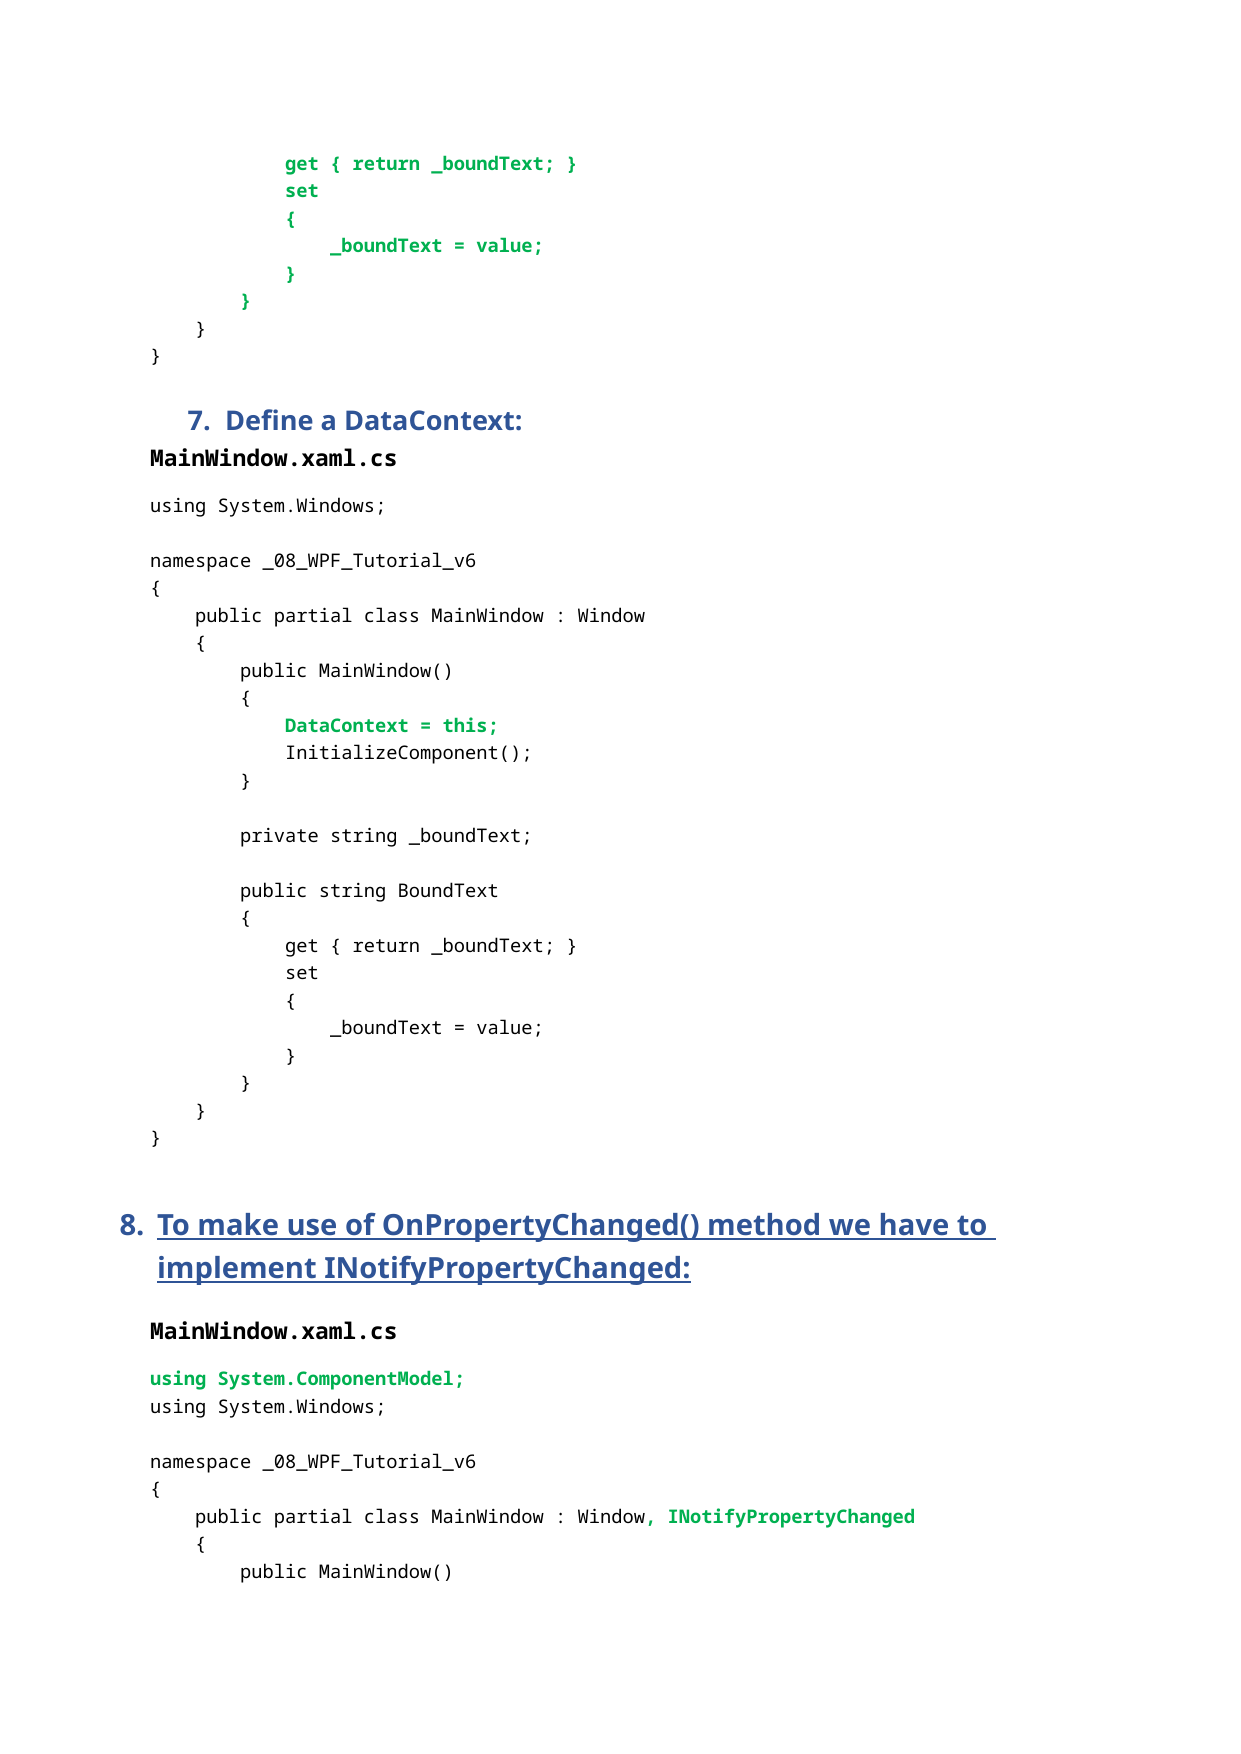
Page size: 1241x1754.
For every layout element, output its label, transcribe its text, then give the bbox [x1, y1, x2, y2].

text using System.Windows; [150, 492, 1128, 517]
text } [150, 315, 1128, 341]
title MainWindow.xaml.cs [150, 441, 1128, 473]
text using System.Windows; [150, 1393, 1128, 1418]
text } [150, 1042, 1128, 1067]
text set [150, 959, 1128, 985]
text private string _boundText; [150, 822, 1128, 847]
text DataContext = this; [150, 712, 1128, 737]
text } [150, 260, 1128, 286]
text } [150, 1069, 1128, 1095]
subtitle Define a DataContext: [187, 402, 1128, 438]
text get { return _boundText; } [150, 150, 1128, 176]
text { [150, 904, 1128, 930]
text _boundText = value; [150, 232, 1128, 258]
text { [150, 1475, 1128, 1501]
text { [150, 629, 1128, 655]
text public partial class MainWindow : Window [150, 602, 1128, 627]
text get { return _boundText; } [150, 932, 1128, 957]
text { [150, 205, 1128, 231]
subtitle To make use of OnPropertyChanged() method we have to implement INotifyPropertyChanged: [119, 1204, 1128, 1287]
text { [150, 1530, 1128, 1556]
text public MainWindow() [150, 1558, 1128, 1583]
text { [150, 987, 1128, 1012]
text public MainWindow() [150, 657, 1128, 682]
text public string BoundText [150, 877, 1128, 902]
text InitializeComponent(); [150, 739, 1128, 765]
text } [150, 1097, 1128, 1122]
text } [150, 767, 1128, 792]
text public partial class MainWindow : Window, INotifyPropertyChanged [150, 1503, 1128, 1528]
text set [150, 177, 1128, 203]
text } [150, 287, 1128, 313]
text { [150, 684, 1128, 710]
text } [150, 342, 1128, 368]
text namespace _08_WPF_Tutorial_v6 [150, 547, 1128, 572]
title MainWindow.xaml.cs [150, 1315, 1128, 1346]
text _boundText = value; [150, 1014, 1128, 1040]
text } [150, 1124, 1128, 1150]
text { [150, 574, 1128, 600]
text namespace _08_WPF_Tutorial_v6 [150, 1448, 1128, 1473]
text using System.ComponentModel; [150, 1365, 1128, 1391]
